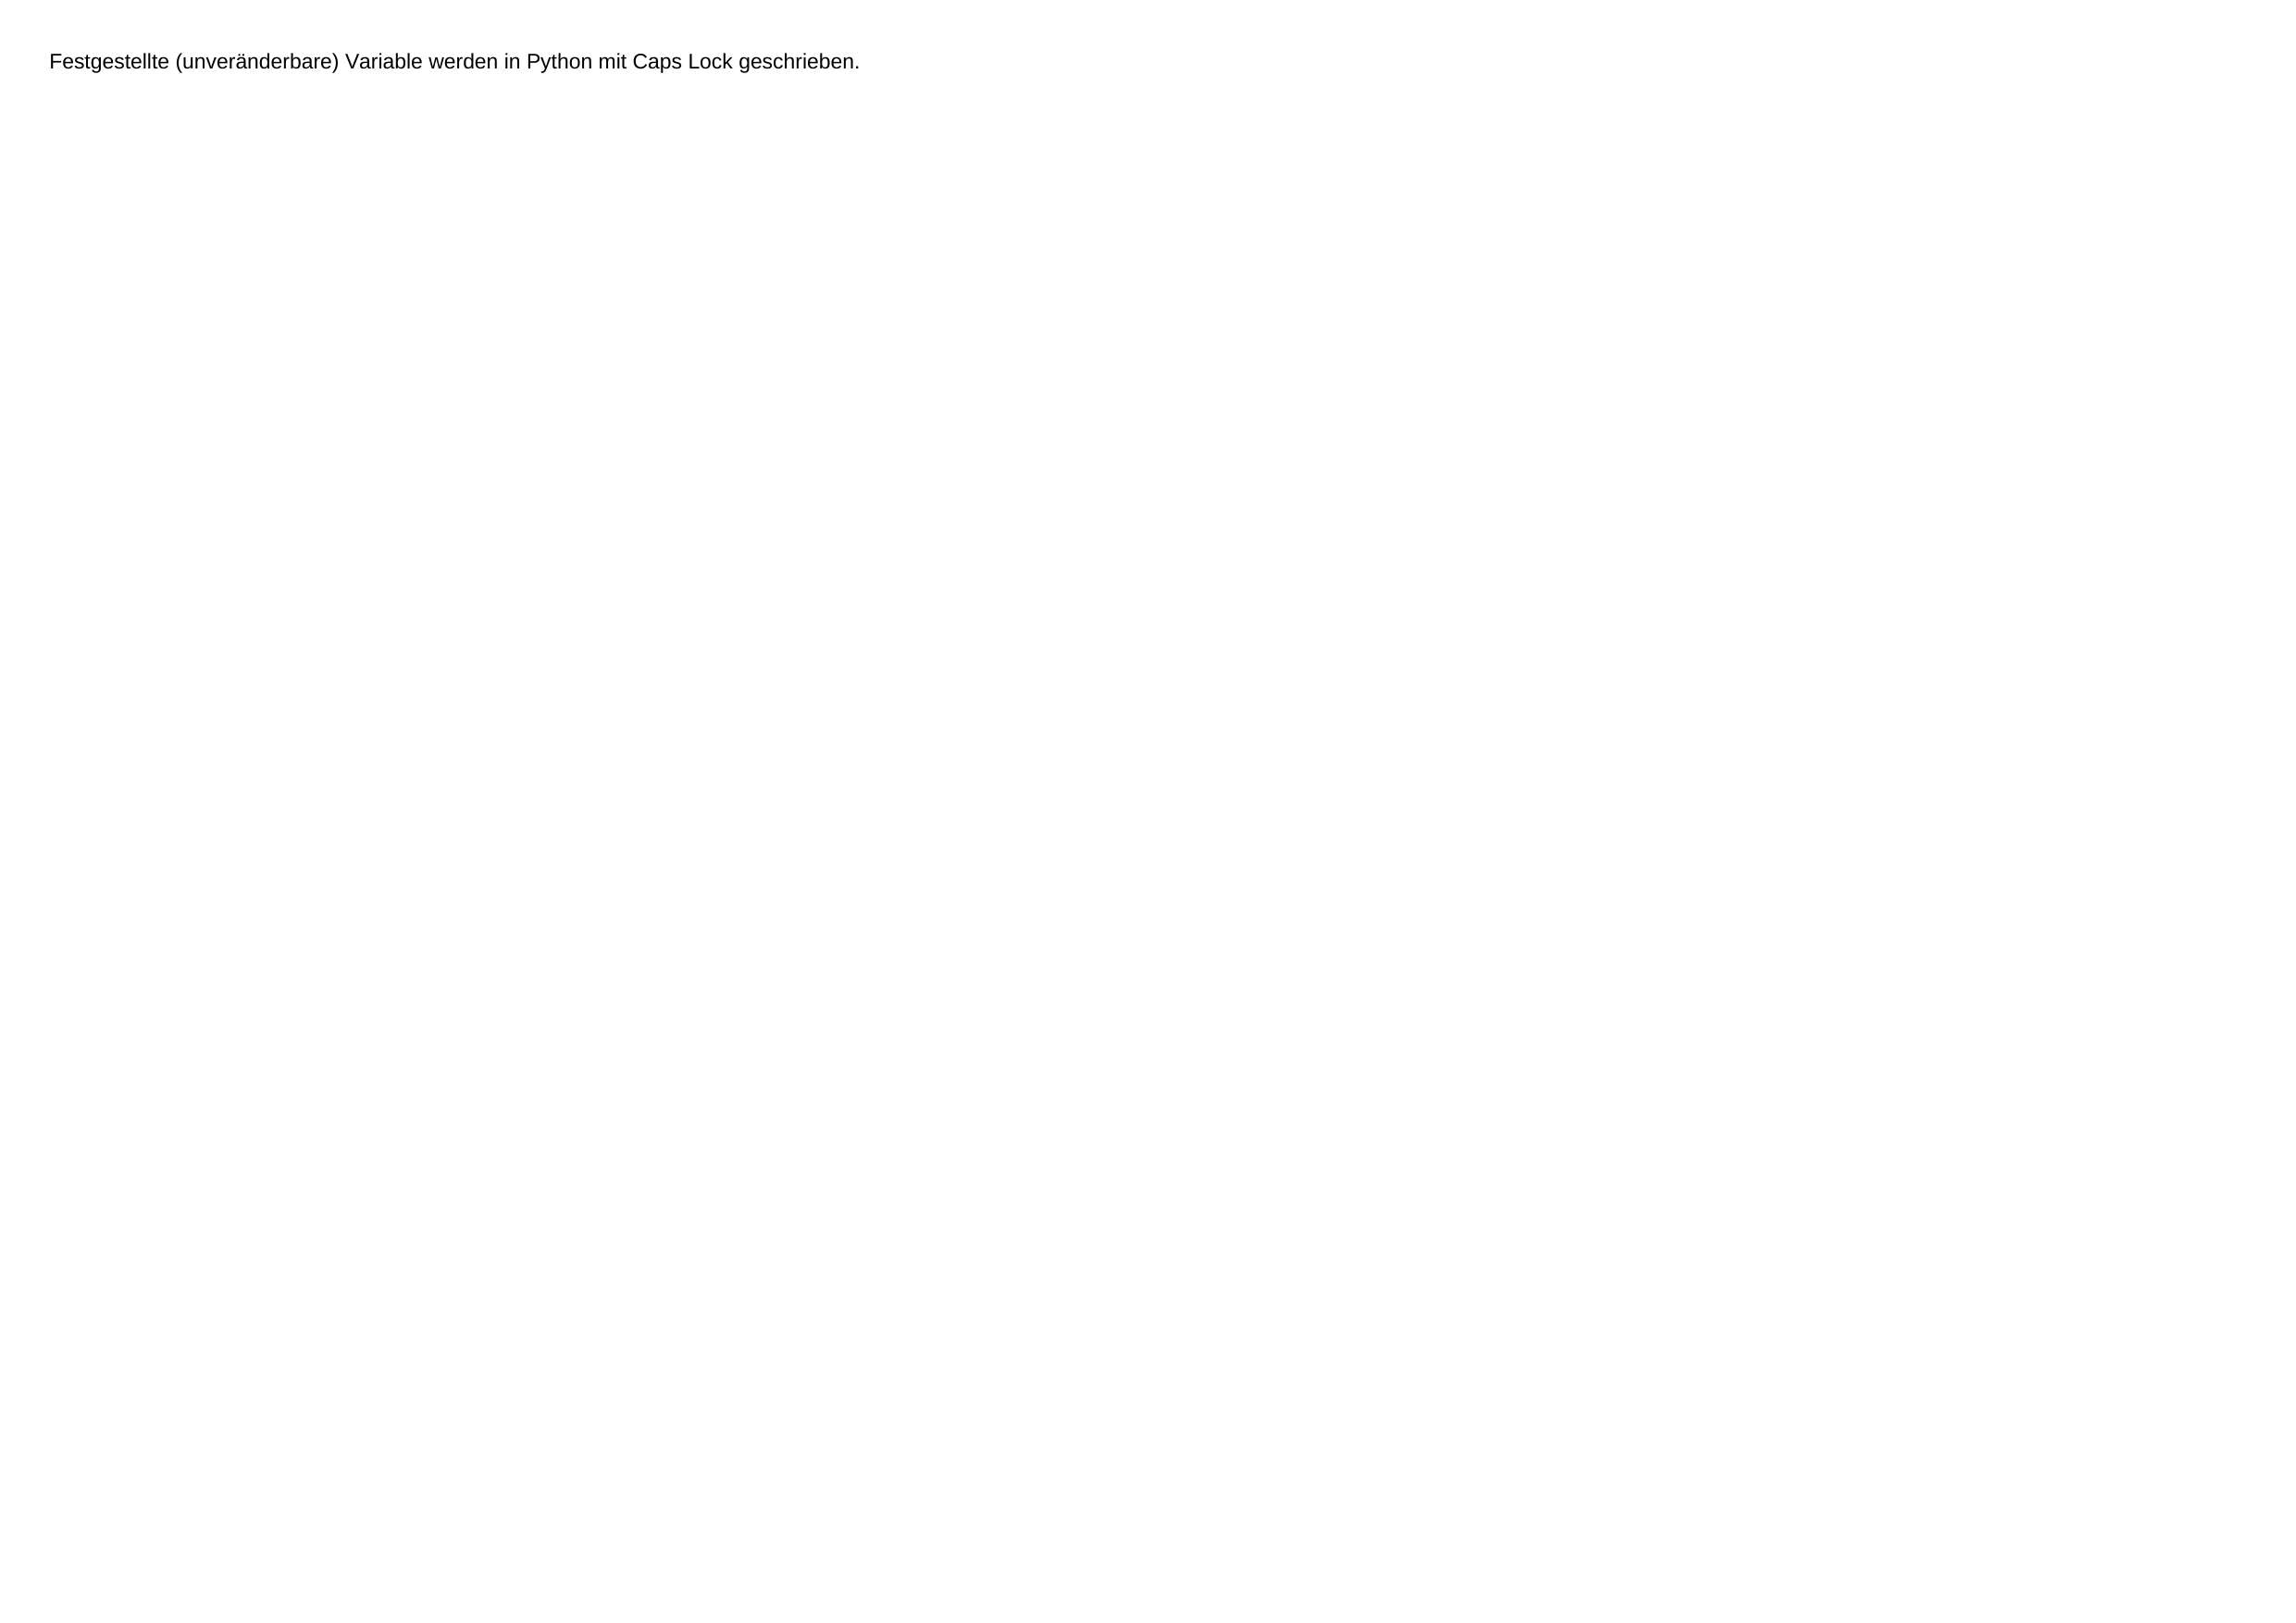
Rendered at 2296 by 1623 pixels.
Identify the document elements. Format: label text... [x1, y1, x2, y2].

text Festgestellte (unveränderbare) Variable werden in Python mit Caps Lock geschrieben. [49, 49, 2246, 73]
